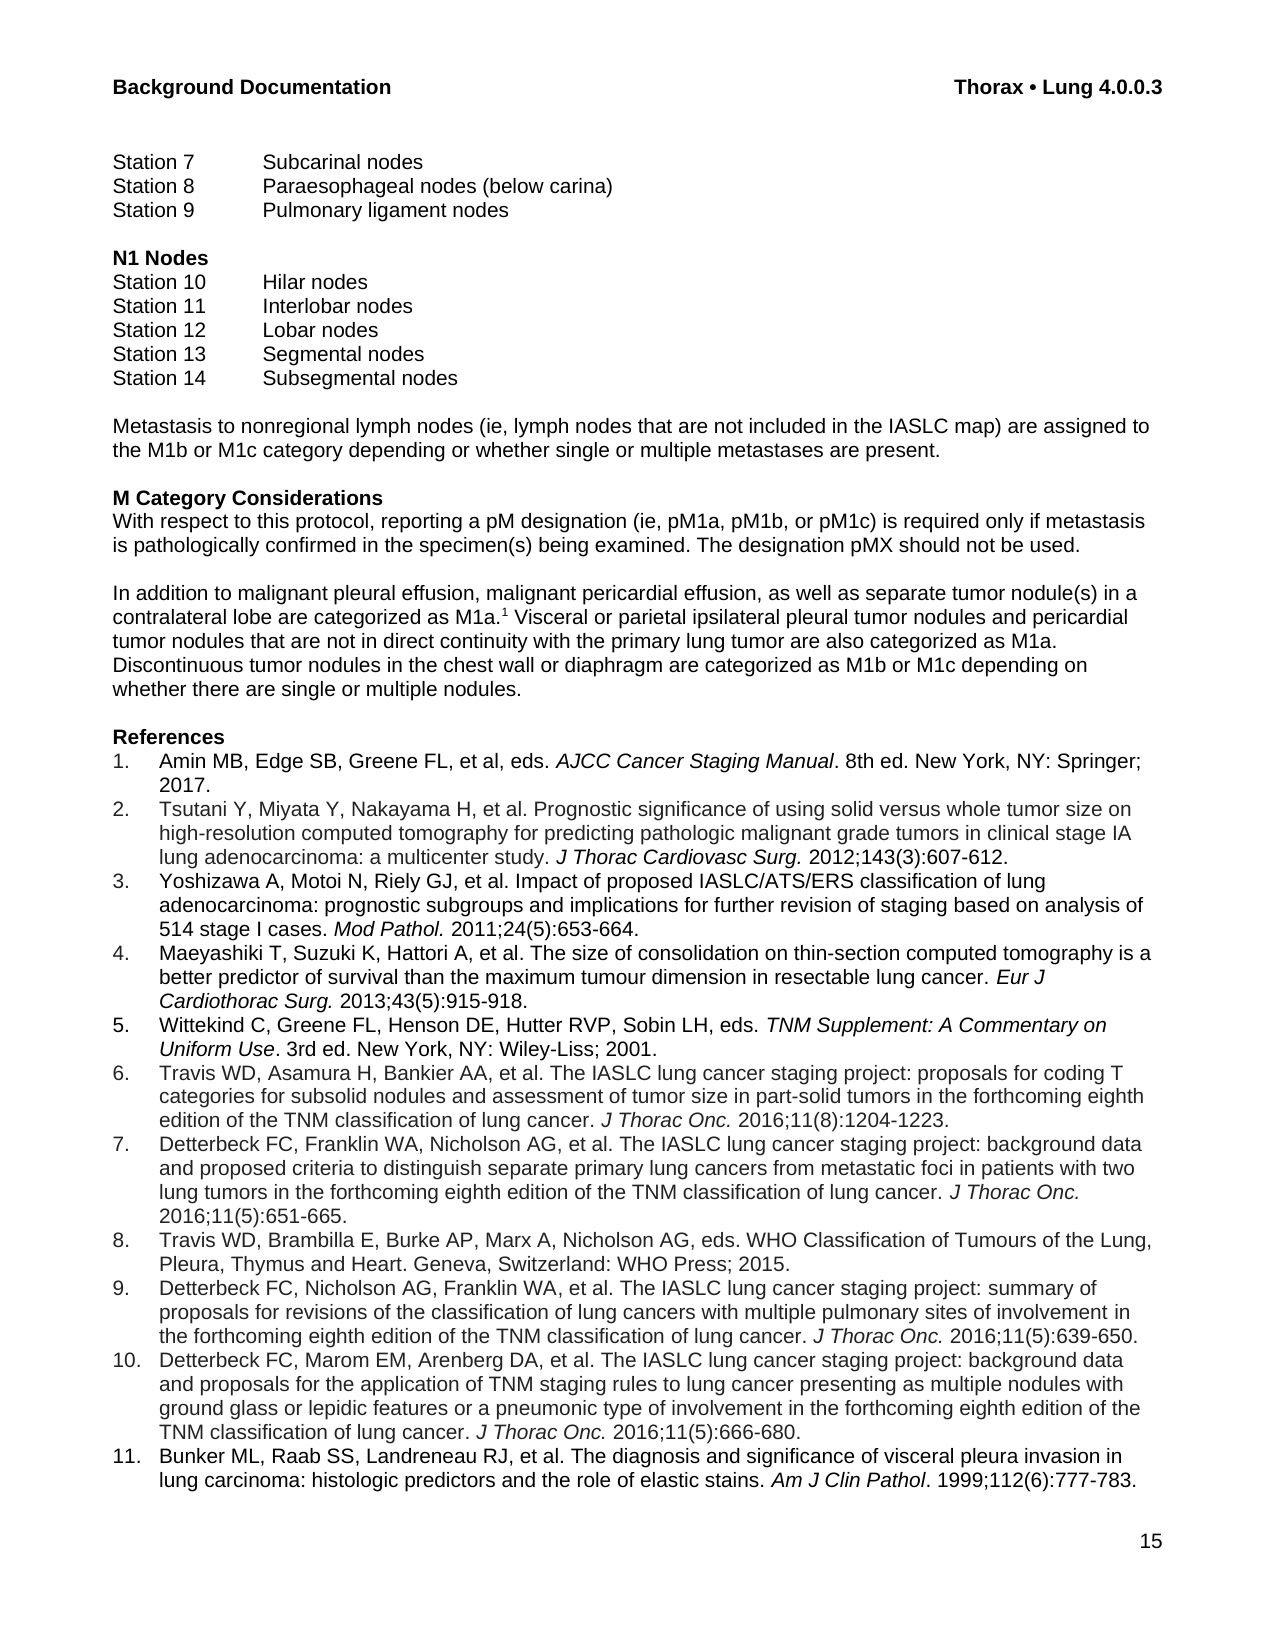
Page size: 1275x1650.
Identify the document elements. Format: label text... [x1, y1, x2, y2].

text 11. Bunker ML, Raab SS, Landreneau RJ, et al. The diagnosis and significance of visceral pleura invasion in lung carcinoma: histologic predictors and the role of elastic stains. Am J Clin Pathol. 1999;112(6):777-783. [112, 1444, 1162, 1492]
text 8. Travis WD, Brambilla E, Burke AP, Marx A, Nicholson AG, eds. WHO Classification of Tumours of the Lung, Pleura, Thymus and Heart. Geneva, Switzerland: WHO Press; 2015. [112, 1228, 1162, 1276]
text Station 14 Subsegmental nodes [112, 366, 1162, 389]
text 1. Amin MB, Edge SB, Greene FL, et al, eds. AJCC Cancer Staging Manual. 8th ed. New York, NY: Springer; 2017. [112, 749, 1162, 797]
text 3. Yoshizawa A, Motoi N, Riely GJ, et al. Impact of proposed IASLC/ATS/ERS classification of lung adenocarcinoma: prognostic subgroups and implications for further revision of staging based on analysis of 514 stage I cases. Mod Pathol. 2011;24(5):653-664. [112, 869, 1162, 941]
text 5. Wittekind C, Greene FL, Henson DE, Hutter RVP, Sobin LH, eds. TNM Supplement: A Commentary on Uniform Use. 3rd ed. New York, NY: Wiley-Liss; 2001. [112, 1012, 1162, 1060]
text Station 8 Paraesophageal nodes (below carina) [112, 174, 1162, 198]
text With respect to this protocol, reporting a pM designation (ie, pM1a, pM1b, or pM1c) is required only if metastasis is pathologically confirmed in the specimen(s) being examined. The designation pMX should not be used. [112, 509, 1162, 557]
text 9. Detterbeck FC, Nicholson AG, Franklin WA, et al. The IASLC lung cancer staging project: summary of proposals for revisions of the classification of lung cancers with multiple pulmonary sites of involvement in the forthcoming eighth edition of the TNM classification of lung cancer. J Thorac Onc. 2016;11(5):639-650. [112, 1276, 1162, 1348]
text In addition to malignant pleural effusion, malignant pericardial effusion, as well as separate tumor nodule(s) in a contralateral lobe are categorized as M1a.1 Visceral or parietal ipsilateral pleural tumor nodules and pericardial tumor nodules that are not in direct continuity with the primary lung tumor are also categorized as M1a. Discontinuous tumor nodules in the chest wall or diaphragm are categorized as M1b or M1c depending on whether there are single or multiple nodules. [112, 581, 1162, 701]
subtitle M Category Considerations [112, 485, 1162, 509]
text 4. Maeyashiki T, Suzuki K, Hattori A, et al. The size of consolidation on thin-section computed tomography is a better predictor of survival than the maximum tumour dimension in resectable lung cancer. Eur J Cardiothorac Surg. 2013;43(5):915-918. [112, 941, 1162, 1012]
text 7. Detterbeck FC, Franklin WA, Nicholson AG, et al. The IASLC lung cancer staging project: background data and proposed criteria to distinguish separate primary lung cancers from metastatic foci in patients with two lung tumors in the forthcoming eighth edition of the TNM classification of lung cancer. J Thorac Onc. 2016;11(5):651-665. [112, 1132, 1162, 1228]
text Station 7 Subcarinal nodes [112, 150, 1162, 174]
text Station 13 Segmental nodes [112, 342, 1162, 366]
text Station 9 Pulmonary ligament nodes [112, 198, 1162, 222]
text Station 10 Hilar nodes [112, 270, 1162, 294]
subtitle References [112, 725, 1162, 749]
text Station 12 Lobar nodes [112, 318, 1162, 342]
text 10. Detterbeck FC, Marom EM, Arenberg DA, et al. The IASLC lung cancer staging project: background data and proposals for the application of TNM staging rules to lung cancer presenting as multiple nodules with ground glass or lepidic features or a pneumonic type of involvement in the forthcoming eighth edition of the TNM classification of lung cancer. J Thorac Onc. 2016;11(5):666-680. [112, 1348, 1162, 1444]
text 6. Travis WD, Asamura H, Bankier AA, et al. The IASLC lung cancer staging project: proposals for coding T categories for subsolid nodules and assessment of tumor size in part-solid tumors in the forthcoming eighth edition of the TNM classification of lung cancer. J Thorac Onc. 2016;11(8):1204-1223. [112, 1060, 1162, 1132]
subtitle N1 Nodes [112, 246, 1162, 270]
text Metastasis to nonregional lymph nodes (ie, lymph nodes that are not included in the IASLC map) are assigned to the M1b or M1c category depending or whether single or multiple metastases are present. [112, 413, 1162, 461]
text Station 11 Interlobar nodes [112, 294, 1162, 318]
text 2. Tsutani Y, Miyata Y, Nakayama H, et al. Prognostic significance of using solid versus whole tumor size on high-resolution computed tomography for predicting pathologic malignant grade tumors in clinical stage IA lung adenocarcinoma: a multicenter study. J Thorac Cardiovasc Surg. 2012;143(3):607-612. [112, 797, 1162, 869]
